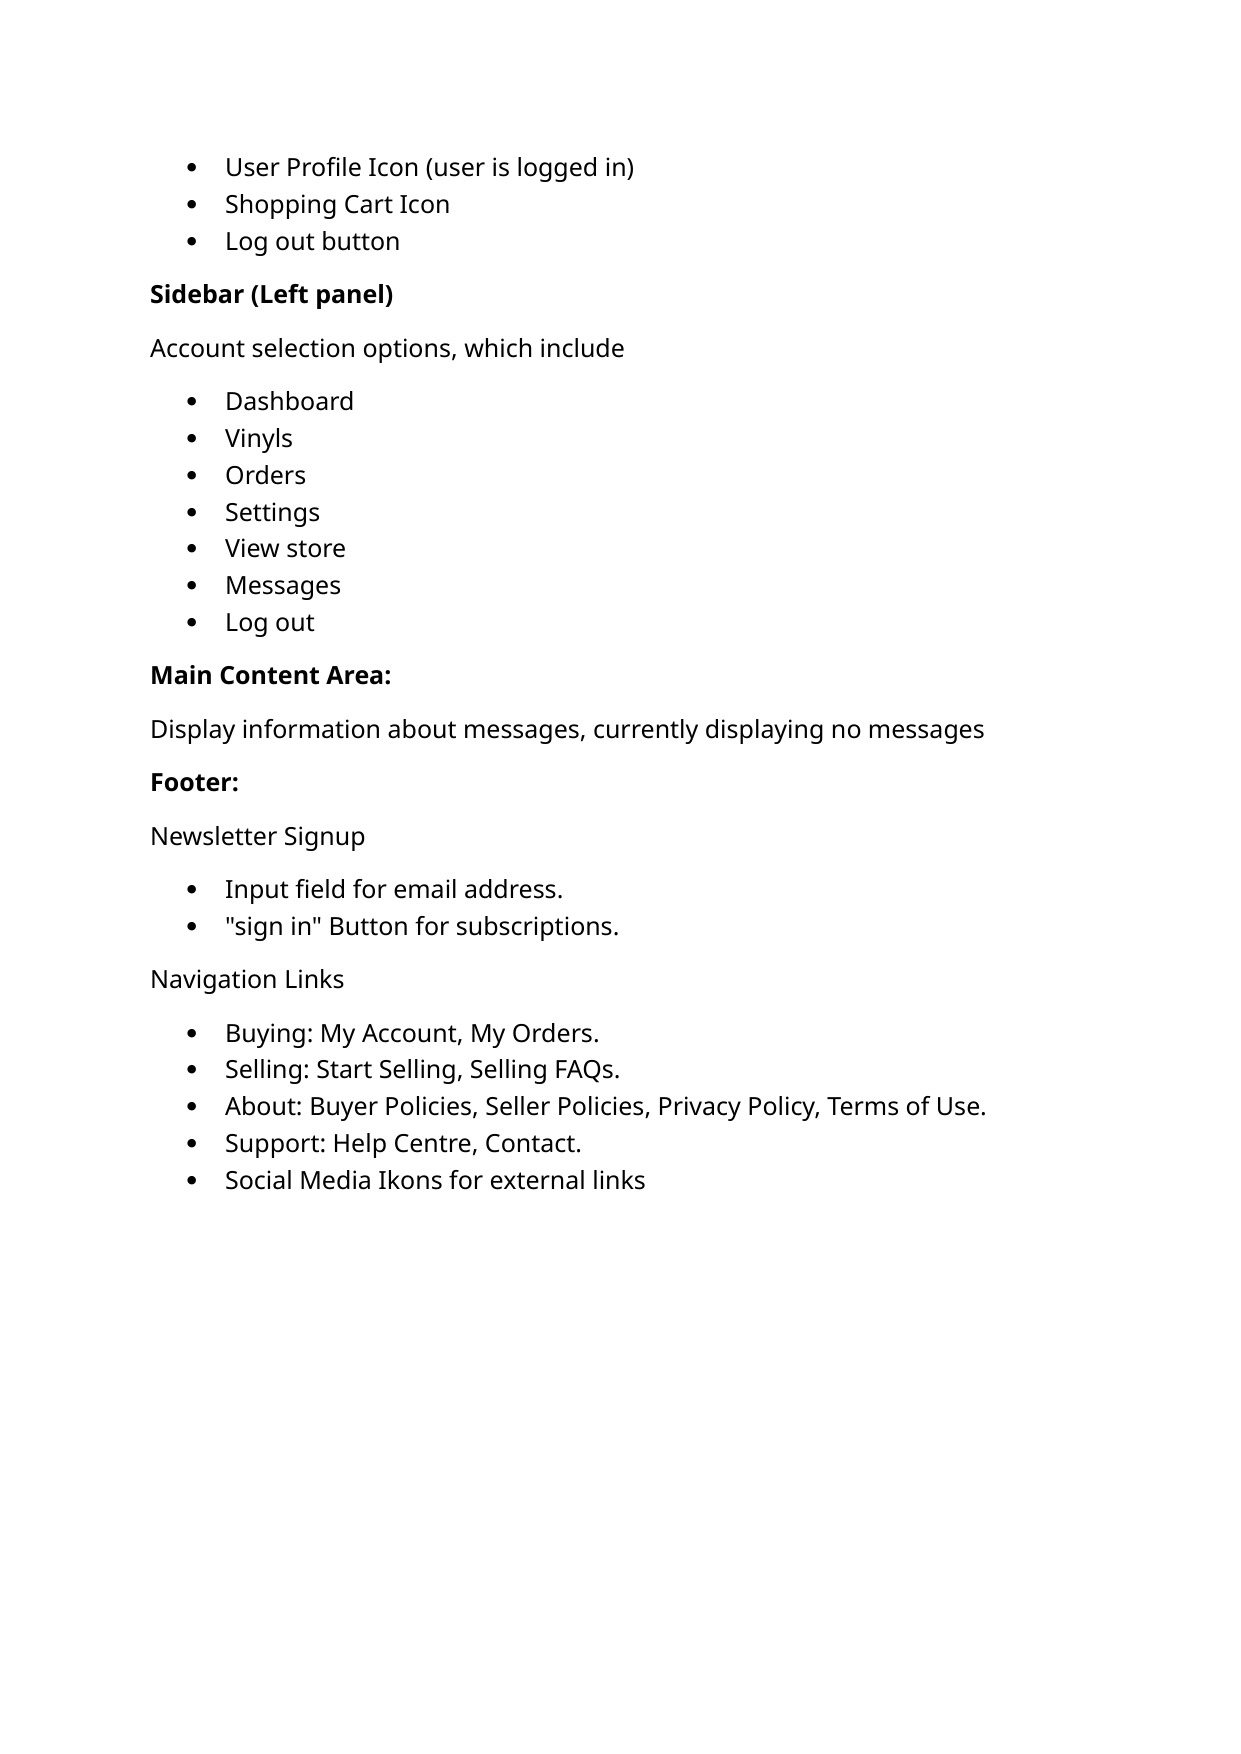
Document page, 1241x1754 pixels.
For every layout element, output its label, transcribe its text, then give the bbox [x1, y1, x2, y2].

list Messages [187, 568, 1090, 602]
list Orders [187, 457, 1090, 491]
list Input field for email address. [187, 872, 1090, 906]
list Dashboard [187, 384, 1090, 418]
list Shopping Cart Icon [187, 187, 1090, 221]
list Settings [187, 494, 1090, 528]
list Vinyls [187, 421, 1090, 455]
text Newsletter Signup [150, 818, 1090, 852]
text Navigation Links [150, 962, 1090, 996]
list User Profile Icon (user is logged in) [187, 150, 1090, 184]
list View store [187, 531, 1090, 565]
text Account selection options, which include [150, 330, 1090, 364]
text Main Content Area: [150, 658, 1090, 692]
text Display information about messages, currently displaying no messages [150, 711, 1090, 745]
list About: Buyer Policies, Seller Policies, Privacy Policy, Terms of Use. [187, 1089, 1090, 1123]
list Log out [187, 604, 1090, 638]
list Support: Help Centre, Contact. [187, 1126, 1090, 1160]
text Sidebar (Left panel) [150, 277, 1090, 311]
list Buying: My Account, My Orders. [187, 1015, 1090, 1049]
list Selling: Start Selling, Selling FAQs. [187, 1052, 1090, 1086]
list "sign in" Button for subscriptions. [187, 908, 1090, 942]
list Social Media Ikons for external links [187, 1162, 1090, 1196]
text Footer: [150, 765, 1090, 799]
list Log out button [187, 223, 1090, 258]
